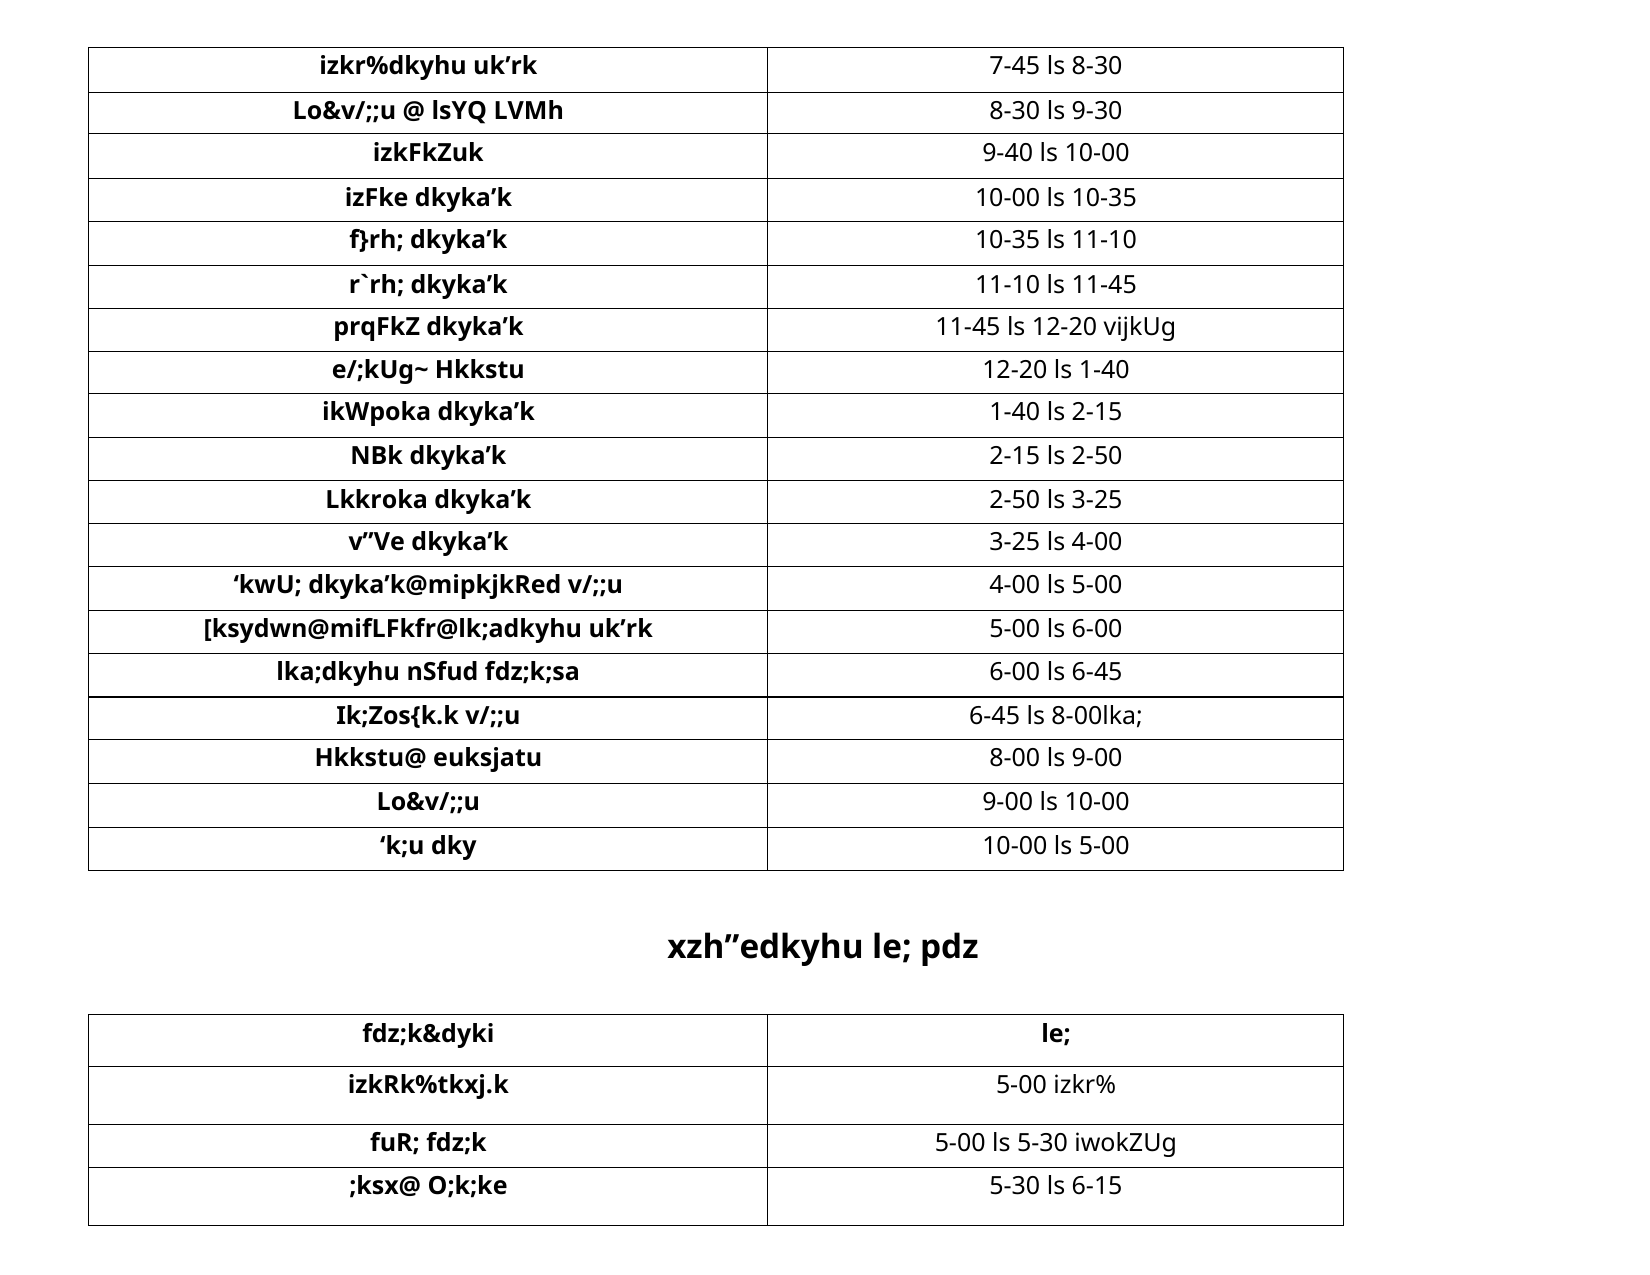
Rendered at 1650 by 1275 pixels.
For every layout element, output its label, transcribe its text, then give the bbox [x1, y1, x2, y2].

table_header fdz;k&dyki [89, 1015, 767, 1066]
table_cell 11-45 ls 12-20 vijkUg [768, 309, 1343, 351]
text xzh”edkyhu le; pdz [71, 923, 1565, 968]
table_cell Lo&v/;;u @ lsYQ LVMh [89, 93, 767, 133]
table_cell lka;dkyhu nSfud fdz;k;sa [89, 654, 767, 696]
table_header le; [768, 1015, 1343, 1066]
table_cell ;ksx@ O;k;ke [89, 1168, 767, 1225]
table_cell Lo&v/;;u [89, 784, 767, 827]
table_cell 6-45 ls 8-00lka; [768, 698, 1343, 739]
table_cell 2-15 ls 2-50 [768, 438, 1343, 480]
table_cell fuR; fdz;k [89, 1125, 767, 1167]
table_cell Ik;Zos{k.k v/;;u [89, 698, 767, 739]
table_cell 7-45 ls 8-30 [768, 48, 1343, 92]
table_cell 3-25 ls 4-00 [768, 524, 1343, 566]
table_cell izFke dkyka’k [89, 179, 767, 221]
table_cell izkr%dkyhu uk’rk [89, 48, 767, 92]
table_cell ‘kwU; dkyka’k@mipkjkRed v/;;u [89, 567, 767, 610]
table_cell e/;kUg~ Hkkstu [89, 352, 767, 393]
table_cell [ksydwn@mifLFkfr@lk;adkyhu uk’rk [89, 611, 767, 653]
table_cell ‘k;u dky [89, 828, 767, 870]
table_cell 5-00 ls 6-00 [768, 611, 1343, 653]
table_cell 12-20 ls 1-40 [768, 352, 1343, 393]
table_cell 6-00 ls 6-45 [768, 654, 1343, 696]
table_cell 2-50 ls 3-25 [768, 481, 1343, 523]
table_cell izkRk%tkxj.k [89, 1067, 767, 1124]
table_cell 1-40 ls 2-15 [768, 394, 1343, 437]
table_cell 8-30 ls 9-30 [768, 93, 1343, 133]
table_cell 4-00 ls 5-00 [768, 567, 1343, 610]
table_cell prqFkZ dkyka’k [89, 309, 767, 351]
table_cell Lkkroka dkyka’k [89, 481, 767, 523]
table_cell 5-30 ls 6-15 [768, 1168, 1343, 1225]
table_cell f}rh; dkyka’k [89, 222, 767, 265]
table_cell Hkkstu@ euksjatu [89, 740, 767, 782]
table_cell r`rh; dkyka’k [89, 266, 767, 308]
table_cell 11-10 ls 11-45 [768, 266, 1343, 308]
table_cell ikWpoka dkyka’k [89, 394, 767, 437]
table_cell 10-00 ls 10-35 [768, 179, 1343, 221]
table_cell 9-00 ls 10-00 [768, 784, 1343, 827]
table_cell 10-00 ls 5-00 [768, 828, 1343, 870]
table_cell 9-40 ls 10-00 [768, 134, 1343, 178]
table_cell v”Ve dkyka’k [89, 524, 767, 566]
table_cell NBk dkyka’k [89, 438, 767, 480]
table_cell 8-00 ls 9-00 [768, 740, 1343, 782]
table_cell 10-35 ls 11-10 [768, 222, 1343, 265]
table_cell izkFkZuk [89, 134, 767, 178]
table_cell 5-00 izkr% [768, 1067, 1343, 1124]
table_cell 5-00 ls 5-30 iwokZUg [768, 1125, 1343, 1167]
